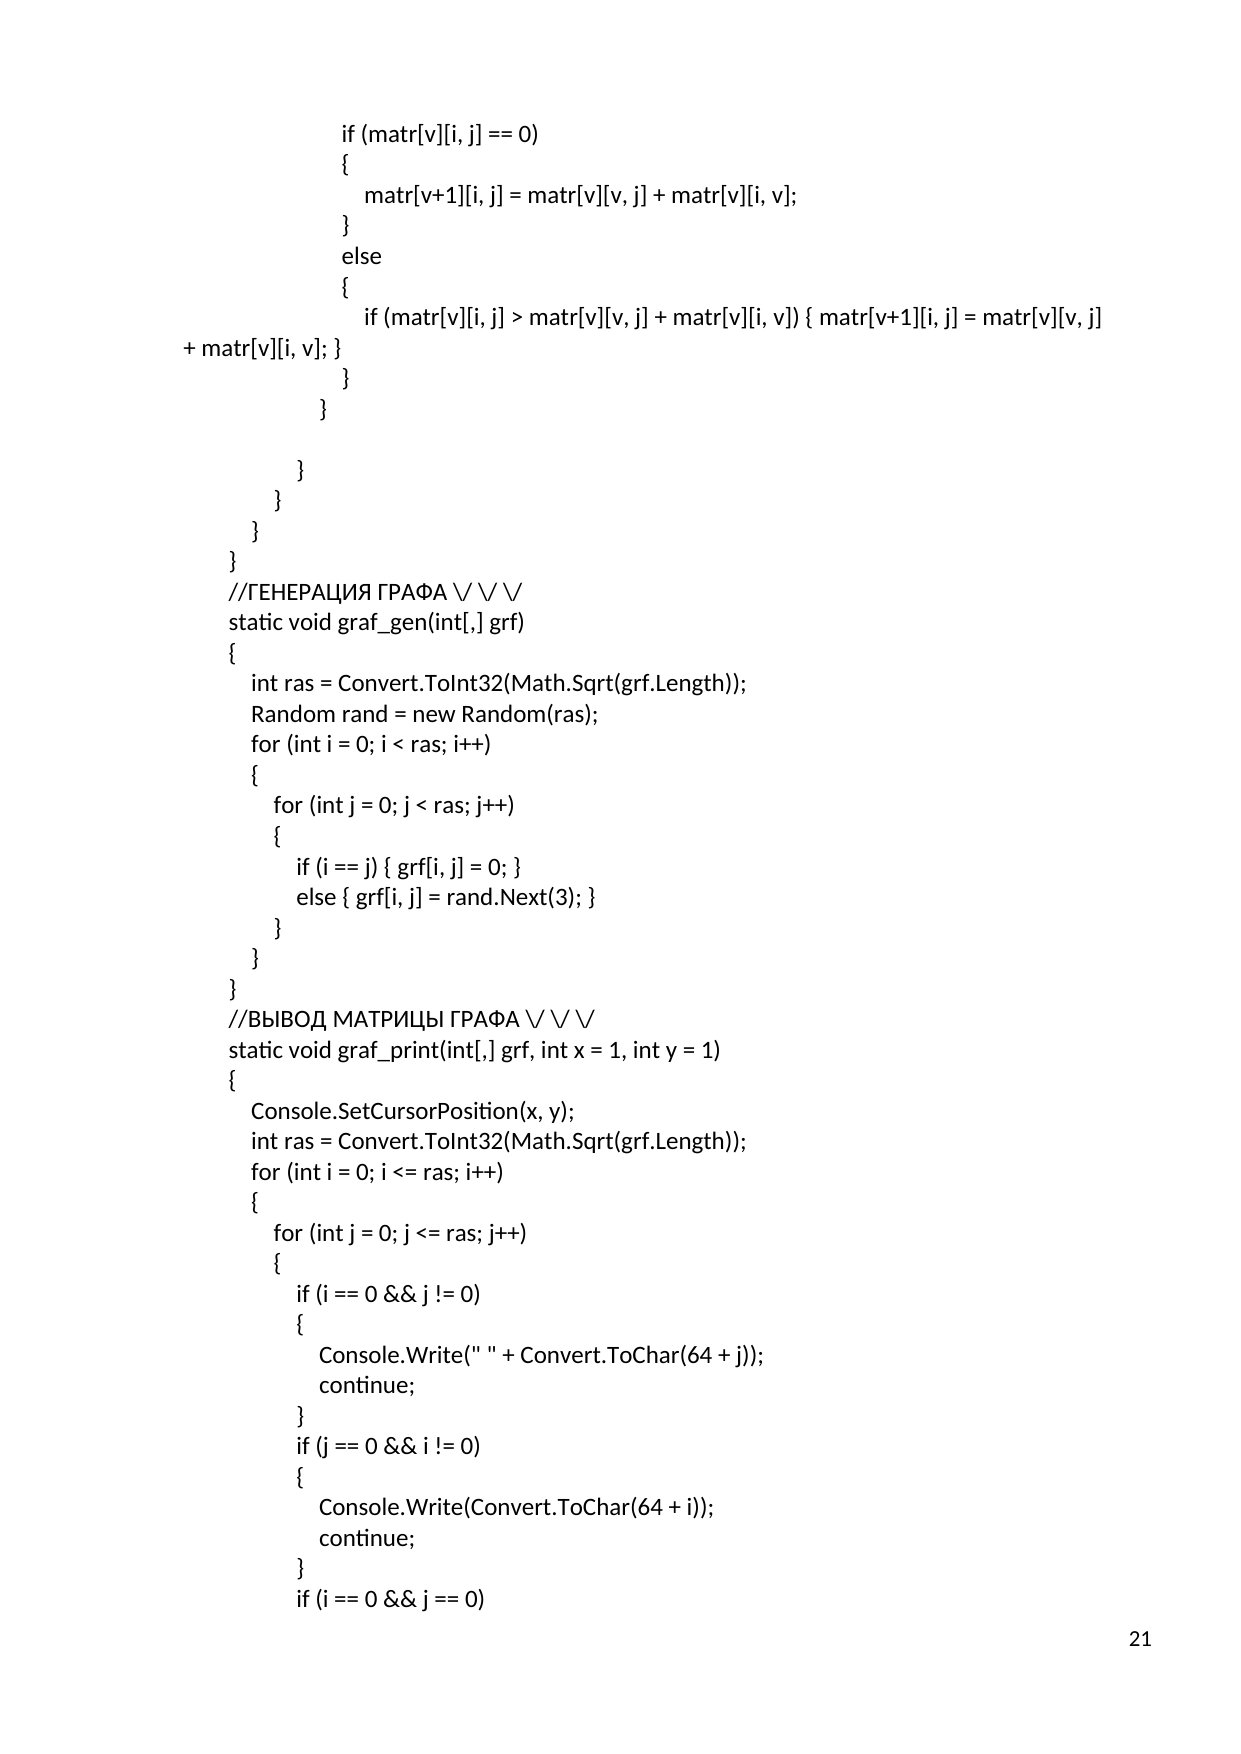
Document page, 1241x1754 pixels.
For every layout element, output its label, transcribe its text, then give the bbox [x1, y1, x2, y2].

text } [183, 454, 1106, 484]
text } [183, 1400, 1106, 1431]
text matr[v+1][i, j] = matr[v][v, j] + matr[v][i, v]; [183, 179, 1106, 210]
text { [183, 1064, 1106, 1095]
text { [183, 149, 1106, 179]
text { [183, 271, 1106, 301]
text } [183, 545, 1106, 576]
text } [183, 942, 1106, 973]
text //ВЫВОД МАТРИЦЫ ГРАФА \/ \/ \/ [183, 1003, 1106, 1034]
text continue; [183, 1522, 1106, 1553]
text { [183, 1461, 1106, 1492]
text { [183, 1186, 1106, 1217]
text if (matr[v][i, j] > matr[v][v, j] + matr[v][i, v]) { matr[v+1][i, j] = matr[v][v, j] + matr[v][i, v]; } [183, 301, 1106, 362]
text } [183, 515, 1106, 545]
text else [183, 240, 1106, 271]
text int ras = Convert.ToInt32(Math.Sqrt(grf.Length)); [183, 1125, 1106, 1156]
text { [183, 759, 1106, 789]
text } [183, 1553, 1106, 1583]
text } [183, 912, 1106, 942]
text if (j == 0 && i != 0) [183, 1431, 1106, 1461]
text { [183, 1247, 1106, 1278]
text static void graf_gen(int[,] grf) [183, 606, 1106, 637]
text Random rand = new Random(ras); [183, 698, 1106, 728]
text if (matr[v][i, j] == 0) [183, 118, 1106, 149]
text } [183, 484, 1106, 515]
text for (int i = 0; i < ras; i++) [183, 728, 1106, 759]
text { [183, 1308, 1106, 1339]
text } [183, 393, 1106, 423]
text } [183, 210, 1106, 240]
text continue; [183, 1369, 1106, 1400]
text for (int j = 0; j < ras; j++) [183, 789, 1106, 820]
text { [183, 820, 1106, 851]
text else { grf[i, j] = rand.Next(3); } [183, 881, 1106, 912]
text } [183, 973, 1106, 1003]
text for (int j = 0; j <= ras; j++) [183, 1217, 1106, 1247]
text Console.SetCursorPosition(x, y); [183, 1095, 1106, 1125]
text int ras = Convert.ToInt32(Math.Sqrt(grf.Length)); [183, 667, 1106, 698]
text for (int i = 0; i <= ras; i++) [183, 1156, 1106, 1186]
text { [183, 637, 1106, 667]
text static void graf_print(int[,] grf, int x = 1, int y = 1) [183, 1034, 1106, 1064]
text if (i == 0 && j != 0) [183, 1278, 1106, 1308]
text if (i == j) { grf[i, j] = 0; } [183, 851, 1106, 881]
text if (i == 0 && j == 0) [183, 1583, 1106, 1614]
text Console.Write(Convert.ToChar(64 + i)); [183, 1492, 1106, 1522]
text //ГЕНЕРАЦИЯ ГРАФА \/ \/ \/ [183, 576, 1106, 606]
text } [183, 362, 1106, 393]
text Console.Write(" " + Convert.ToChar(64 + j)); [183, 1339, 1106, 1369]
